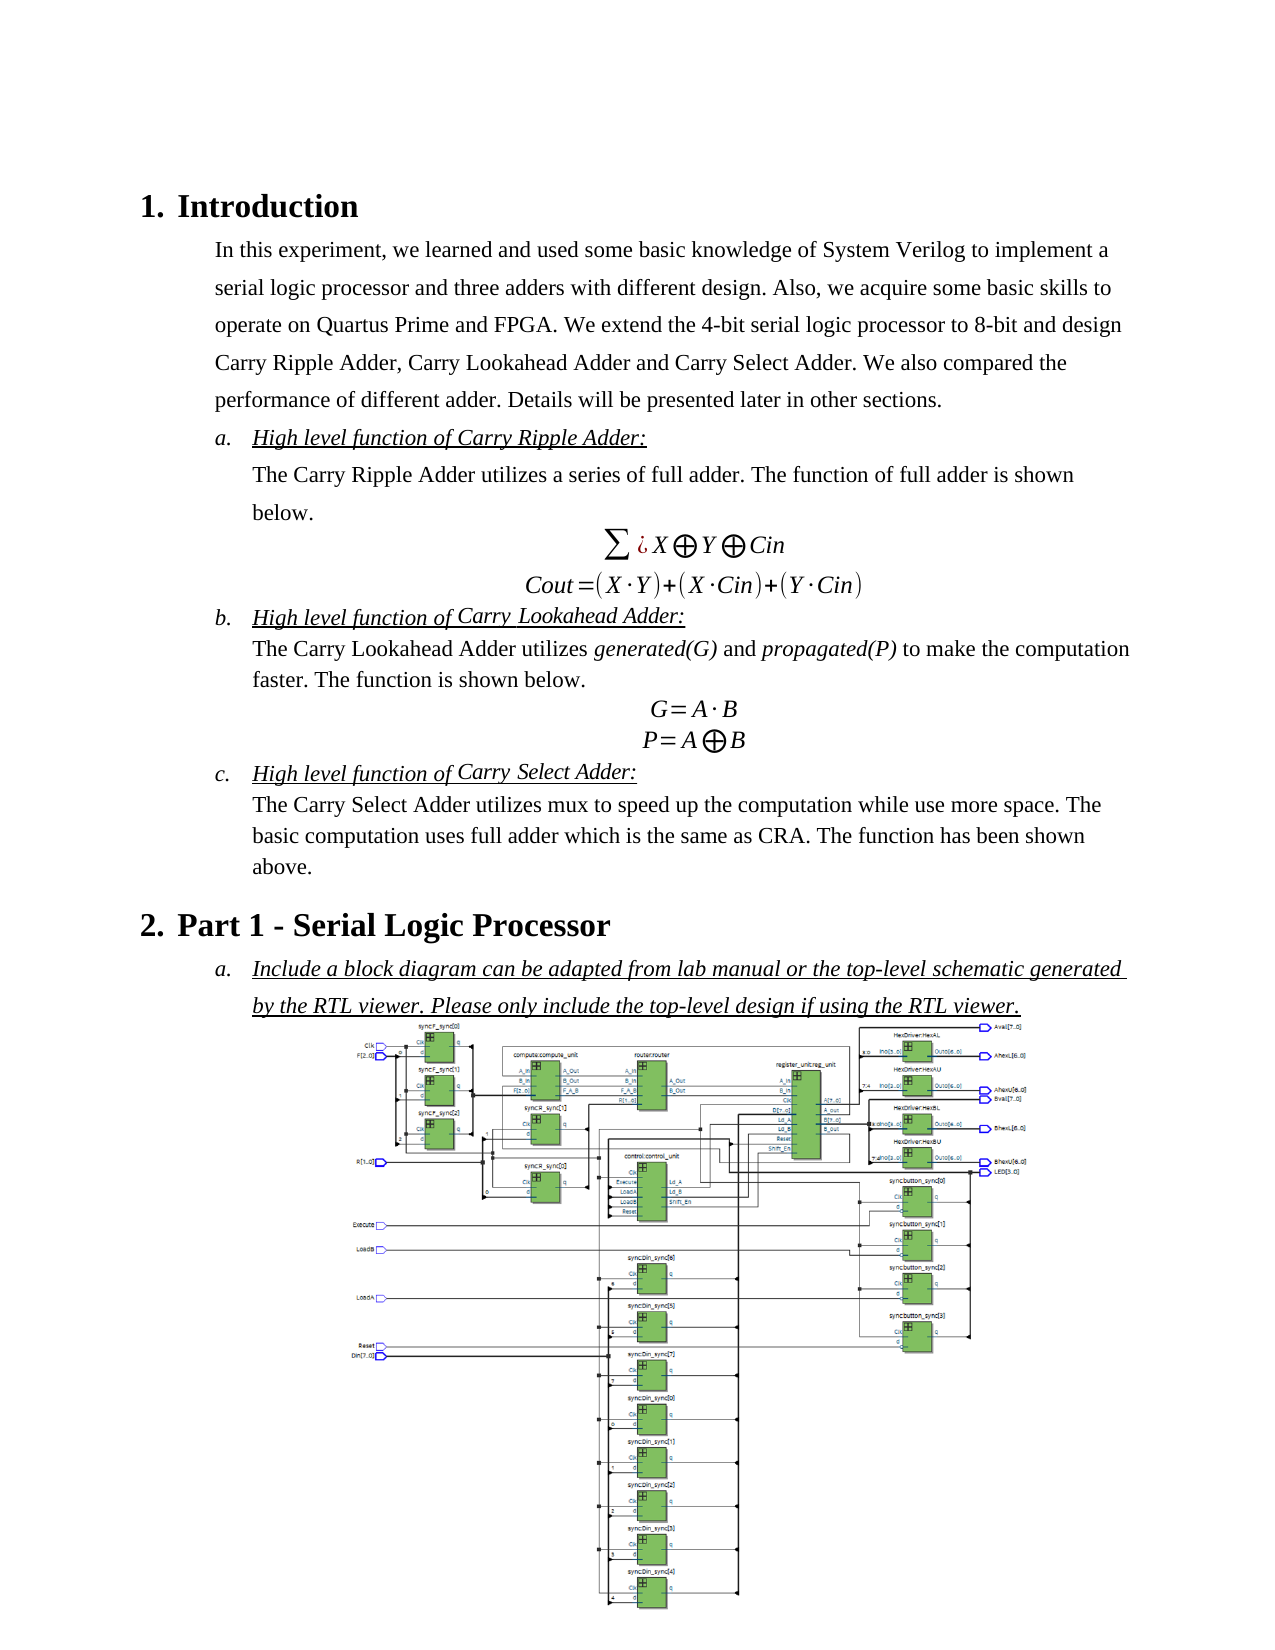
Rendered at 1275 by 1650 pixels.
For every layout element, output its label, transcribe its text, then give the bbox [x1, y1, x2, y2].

text In this experiment, we learned and used some basic knowledge of System Verilog to implement a serial logic processor and three adders with different design. Also, we acquire some basic skills to operate on Quartus Prime and FPGA. We extend the 4-bit serial logic processor to 8-bit and design Carry Ripple Adder, Carry Lookahead Adder and Carry Select Adder. We also compared the performance of different adder. Details will be presented later in other sections. [214, 225, 1135, 412]
list The Carry Select Adder utilizes mux to speed up the computation while use more space. The basic computation uses full adder which is the same as CRA. The function has been shown above. [252, 787, 1135, 881]
list The Carry Lookahead Adder utilizes generated(G) and propagated(P) to make the computation faster. The function is shown below. [252, 631, 1135, 693]
list Part 1 - Serial Logic Processor [139, 906, 1135, 944]
list High level function of Carry Lookahead Adder: [214, 600, 1135, 631]
list Include a block diagram can be adapted from lab manual or the top-level schematic generated by the RTL viewer. Please only include the top-level design if using the RTL viewer. [214, 944, 1135, 1019]
list High level function of Carry Select Adder: [214, 756, 1135, 787]
list Introduction [139, 187, 1135, 225]
text The Carry Ripple Adder utilizes a series of full adder. The function of full adder is shown below. [252, 450, 1135, 525]
picture [341, 1018, 1047, 1612]
list High level function of Carry Ripple Adder: [214, 412, 1135, 450]
